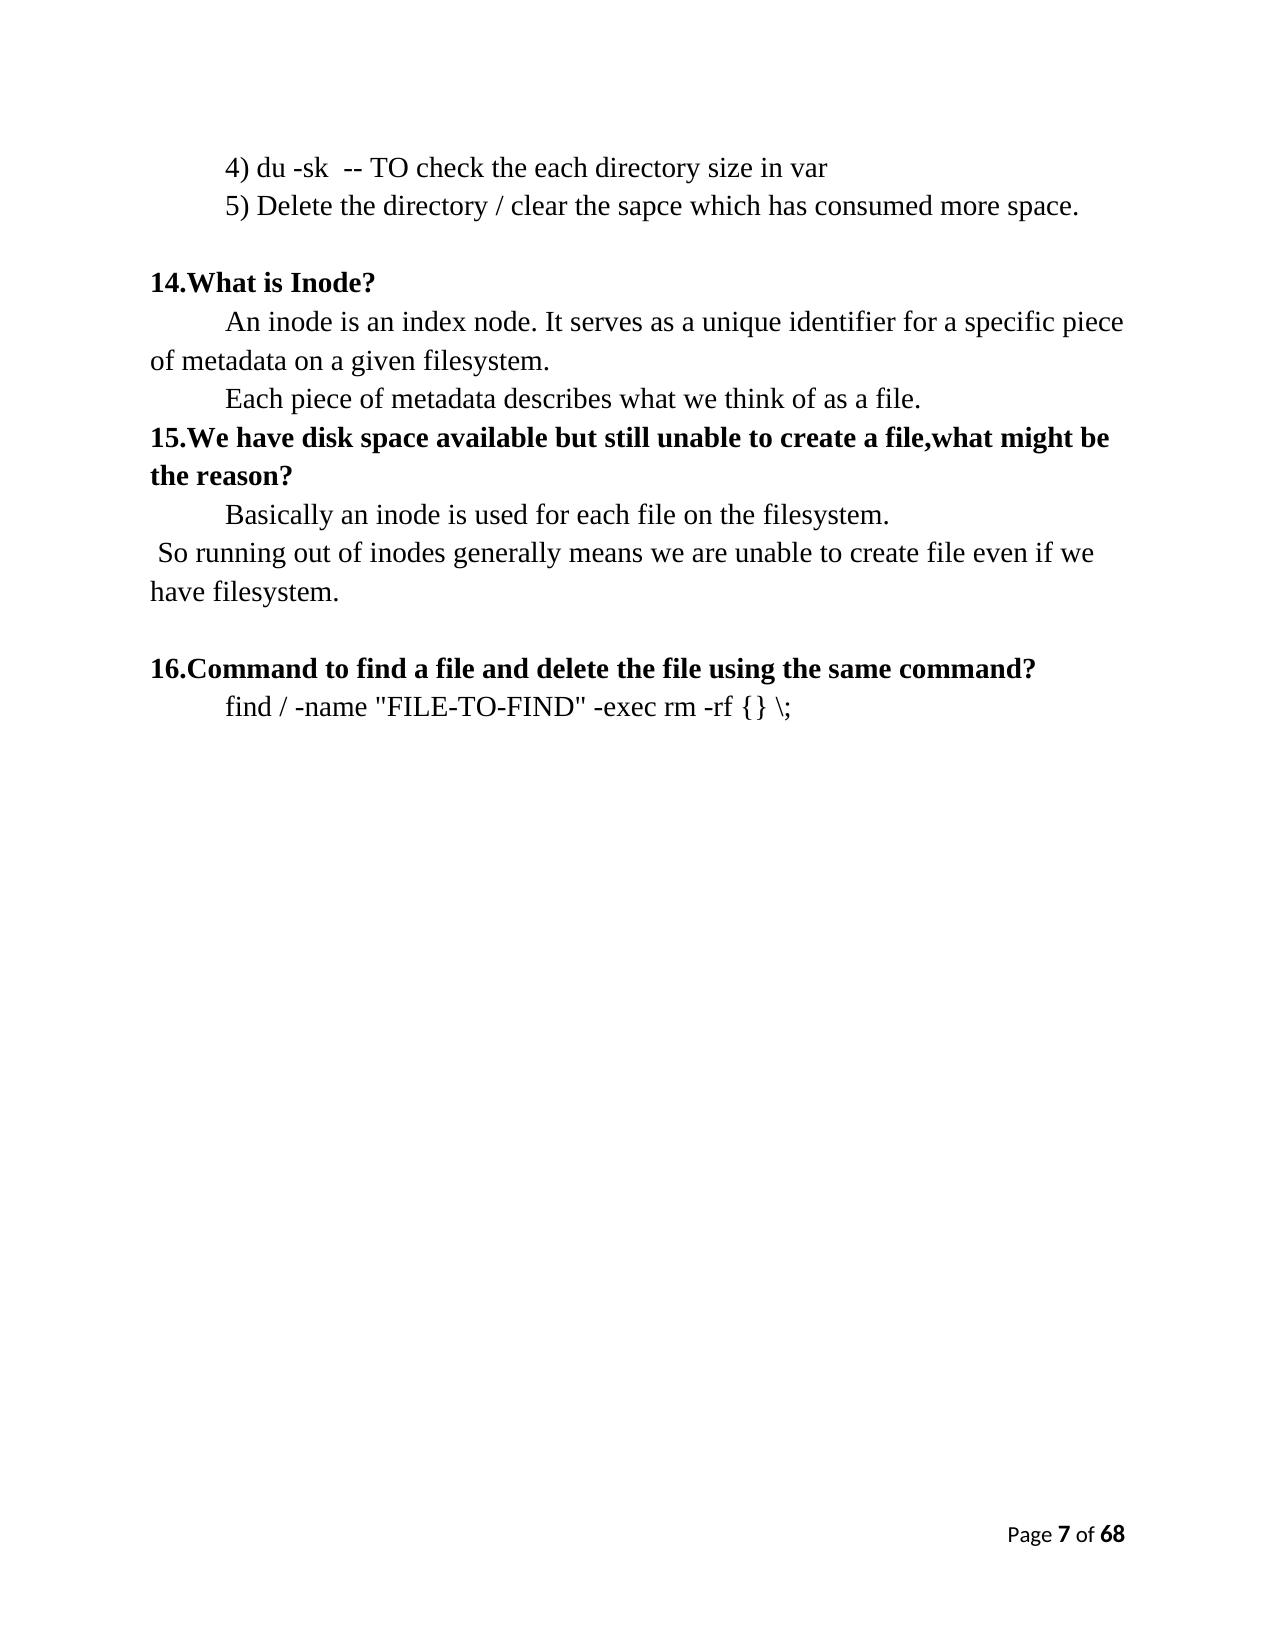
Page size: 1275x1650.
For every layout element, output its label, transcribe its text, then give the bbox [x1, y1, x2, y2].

text So running out of inodes generally means we are unable to create file even if we have filesystem. [150, 535, 1125, 607]
text 5) Delete the directory / clear the sapce which has consumed more space. [150, 188, 1125, 222]
text find / -name "FILE-TO-FIND" -exec rm -rf {} \; [150, 689, 1125, 723]
text 14.What is Inode? [150, 266, 1125, 299]
text 4) du -sk -- TO check the each directory size in var [150, 150, 1125, 183]
text Basically an inode is used for each file on the filesystem. [150, 497, 1125, 530]
text Each piece of metadata describes what we think of as a file. [150, 381, 1125, 415]
text 16.Command to find a file and delete the file using the same command? [150, 651, 1125, 684]
text An inode is an index node. It serves as a unique identifier for a specific piece of metadata on a given filesystem. [150, 304, 1125, 376]
text 15.We have disk space available but still unable to create a file,what might be the reason? [150, 420, 1125, 492]
